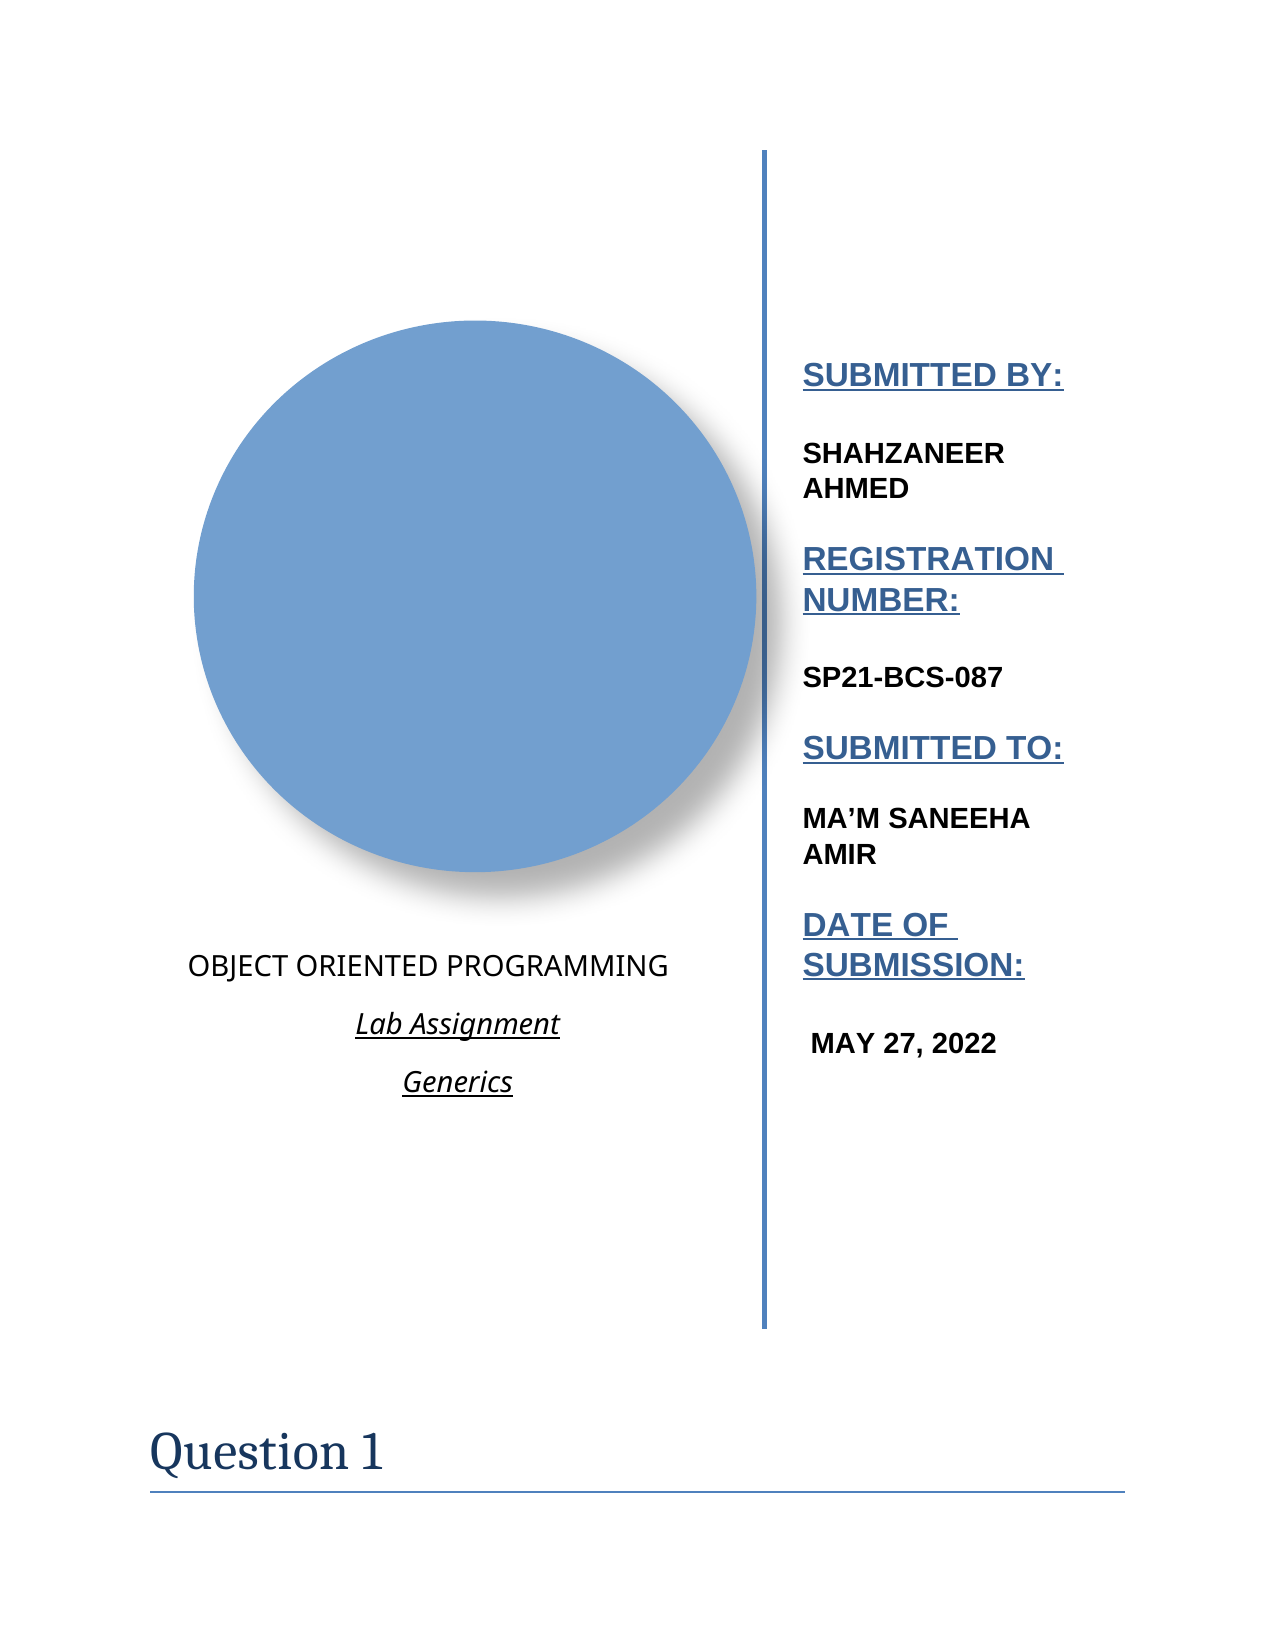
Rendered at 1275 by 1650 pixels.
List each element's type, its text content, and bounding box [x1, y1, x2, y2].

table_header OBJECT ORIENTED PROGRAMMING Lab Assignment Generics [150, 150, 762, 1328]
table_header submitted by: Shahzaneer Ahmed registration number: sp21-bcs-087 submitted to: mA’M sANEEHA aMIR date of submission: may 27, 2022 [767, 150, 1125, 1328]
title Question 1 [150, 1421, 1125, 1491]
